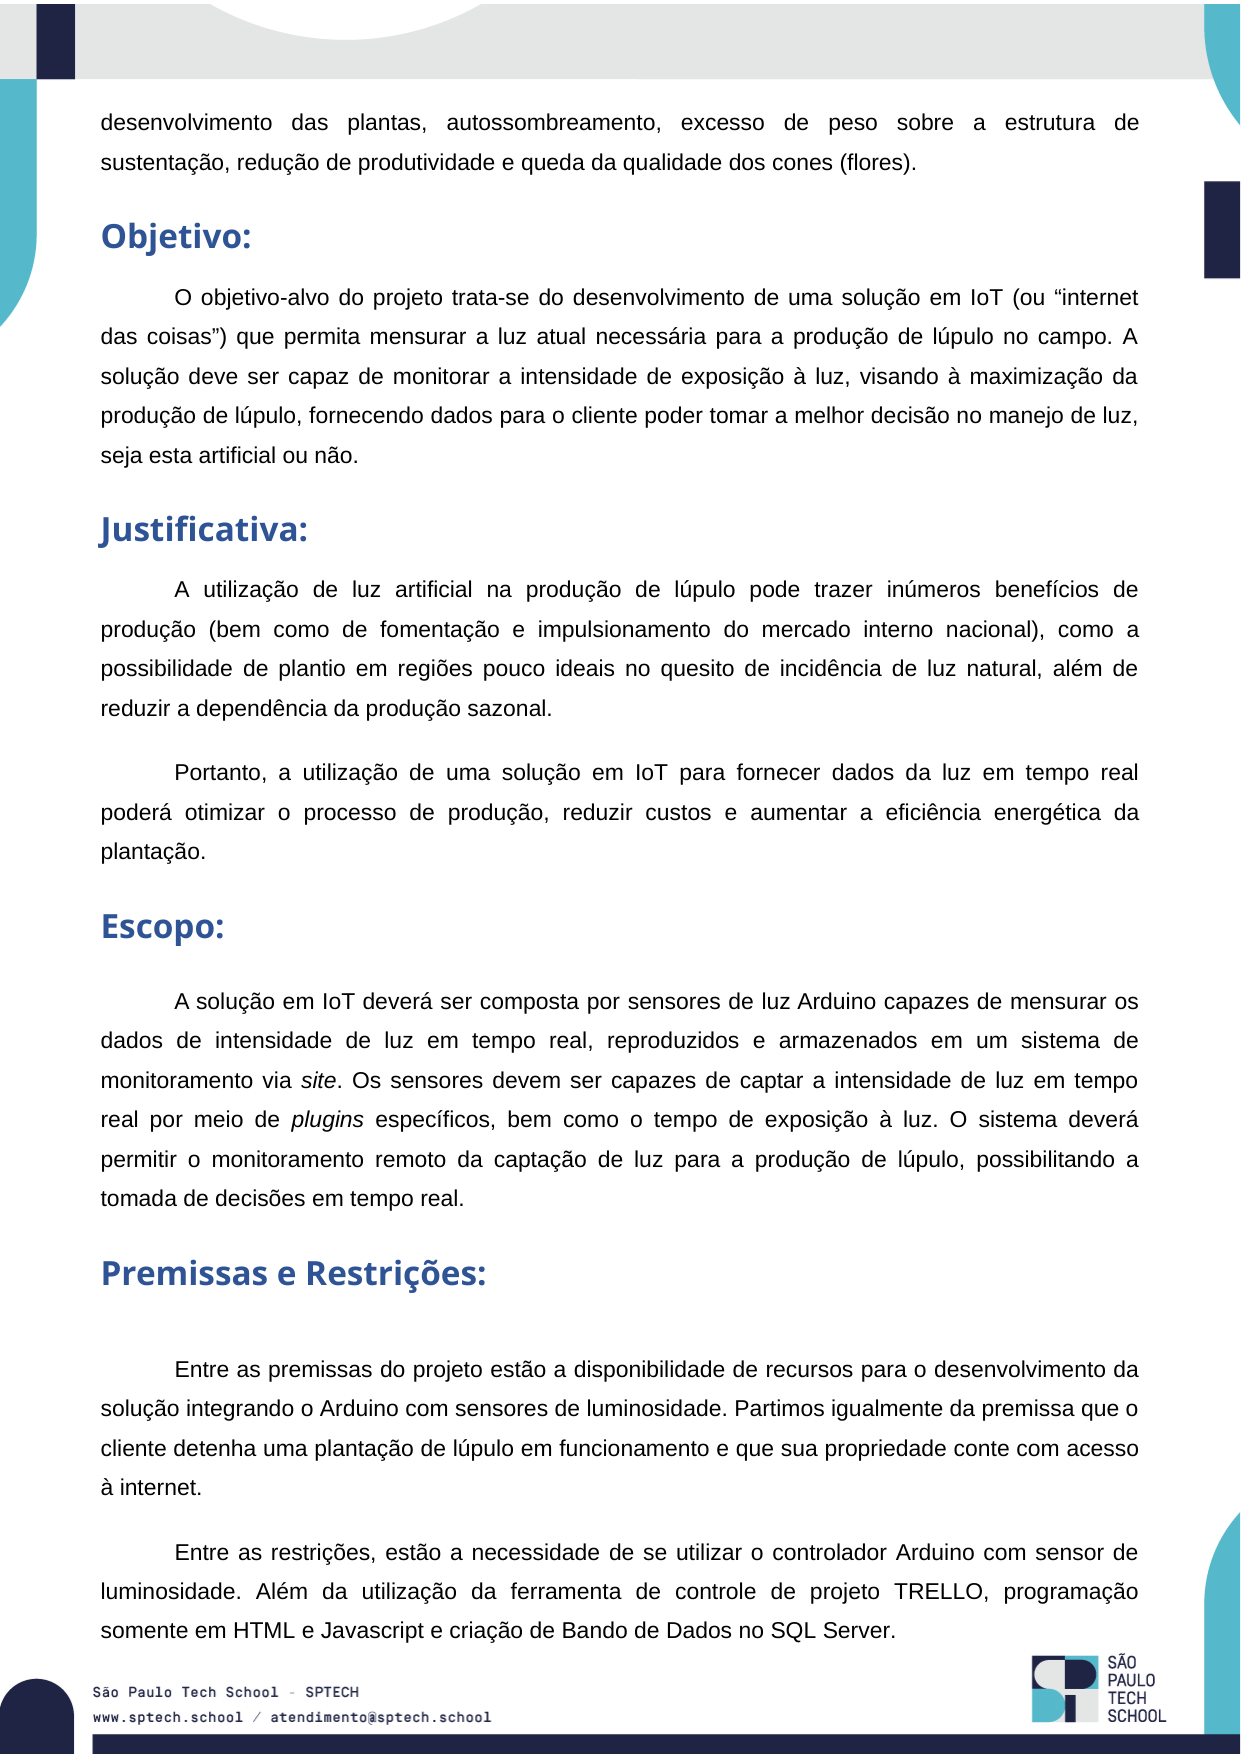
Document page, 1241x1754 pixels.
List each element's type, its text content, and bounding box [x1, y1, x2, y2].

subtitle Premissas e Restrições: [100, 1250, 1140, 1295]
picture [0, 4, 1241, 1754]
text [100, 109, 1140, 175]
text Entre as restrições, estão a necessidade de se utilizar o controlador Arduino com sensor de luminosidade. Além da utilização da ferramenta de controle de projeto TRELLO, programação somente em HTML e Javascript e criação de Bando de Dados no SQL Server. [100, 1538, 1140, 1644]
text O objetivo-alvo do projeto trata-se do desenvolvimento de uma solução em IoT (ou “internet das coisas”) que permita mensurar a luz atual necessária para a produção de lúpulo no campo. A solução deve ser capaz de monitorar a intensidade de exposição à luz, visando à maximização da produção de lúpulo, fornecendo dados para o cliente poder tomar a melhor decisão no manejo de luz, seja esta artificial ou não. [100, 284, 1140, 468]
text A utilização de luz artificial na produção de lúpulo pode trazer inúmeros benefícios de produção (bem como de fomentação e impulsionamento do mercado interno nacional), como a possibilidade de plantio em regiões pouco ideais no quesito de incidência de luz natural, além de reduzir a dependência da produção sazonal. [100, 576, 1140, 721]
subtitle Objetivo: [100, 213, 1140, 259]
subtitle Justificativa: [100, 506, 1140, 551]
text A solução em IoT deverá ser composta por sensores de luz Arduino capazes de mensurar os dados de intensidade de luz em tempo real, reproduzidos e armazenados em um sistema de monitoramento via site. Os sensores devem ser capazes de captar a intensidade de luz em tempo real por meio de plugins específicos, bem como o tempo de exposição à luz. O sistema deverá permitir o monitoramento remoto da captação de luz para a produção de lúpulo, possibilitando a tomada de decisões em tempo real. [100, 988, 1140, 1212]
text Entre as premissas do projeto estão a disponibilidade de recursos para o desenvolvimento da solução integrando o Arduino com sensores de luminosidade. Partimos igualmente da premissa que o cliente detenha uma plantação de lúpulo em funcionamento e que sua propriedade conte com acesso à internet. [100, 1356, 1140, 1500]
subtitle Escopo: [100, 903, 1140, 948]
text Portanto, a utilização de uma solução em IoT para fornecer dados da luz em tempo real poderá otimizar o processo de produção, reduzir custos e aumentar a eficiência energética da plantação. [100, 759, 1140, 865]
